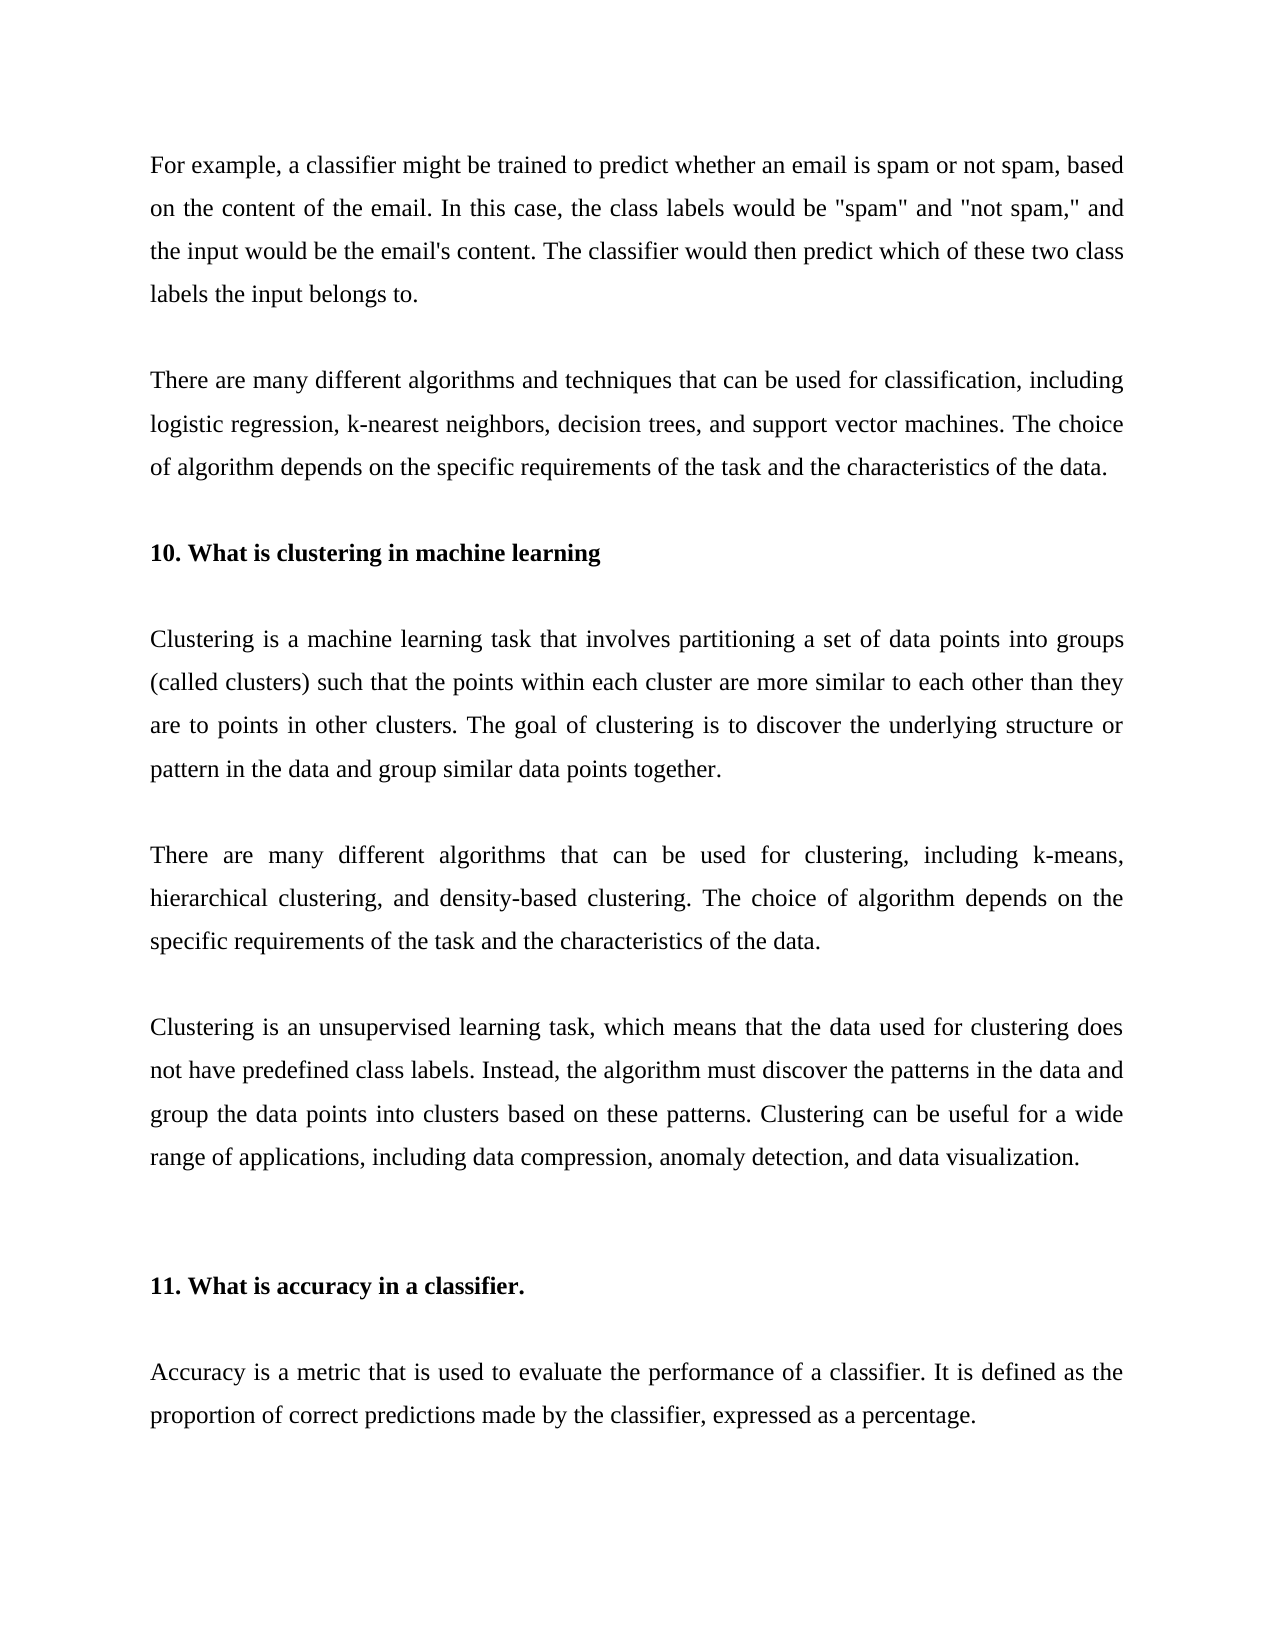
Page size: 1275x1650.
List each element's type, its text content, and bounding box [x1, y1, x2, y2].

text 10. What is clustering in machine learning [150, 538, 1125, 567]
text Clustering is a machine learning task that involves partitioning a set of data points into groups (called clusters) such that the points within each cluster are more similar to each other than they are to points in other clusters. The goal of clustering is to discover the underlying structure or pattern in the data and group similar data points together. [150, 624, 1125, 782]
text Clustering is an unsupervised learning task, which means that the data used for clustering does not have predefined class labels. Instead, the algorithm must discover the patterns in the data and group the data points into clusters based on these patterns. Clustering can be useful for a wide range of applications, including data compression, anomaly detection, and data visualization. [150, 1012, 1125, 1171]
text For example, a classifier might be trained to predict whether an email is spam or not spam, based on the content of the email. In this case, the class labels would be "spam" and "not spam," and the input would be the email's content. The classifier would then predict which of these two class labels the input belongs to. [150, 150, 1125, 308]
text 11. What is accuracy in a classifier. [150, 1271, 1125, 1300]
text There are many different algorithms that can be used for clustering, including k-means, hierarchical clustering, and density-based clustering. The choice of algorithm depends on the specific requirements of the task and the characteristics of the data. [150, 840, 1125, 955]
text Accuracy is a metric that is used to evaluate the performance of a classifier. It is defined as the proportion of correct predictions made by the classifier, expressed as a percentage. [150, 1357, 1125, 1429]
text There are many different algorithms and techniques that can be used for classification, including logistic regression, k-nearest neighbors, decision trees, and support vector machines. The choice of algorithm depends on the specific requirements of the task and the characteristics of the data. [150, 366, 1125, 481]
